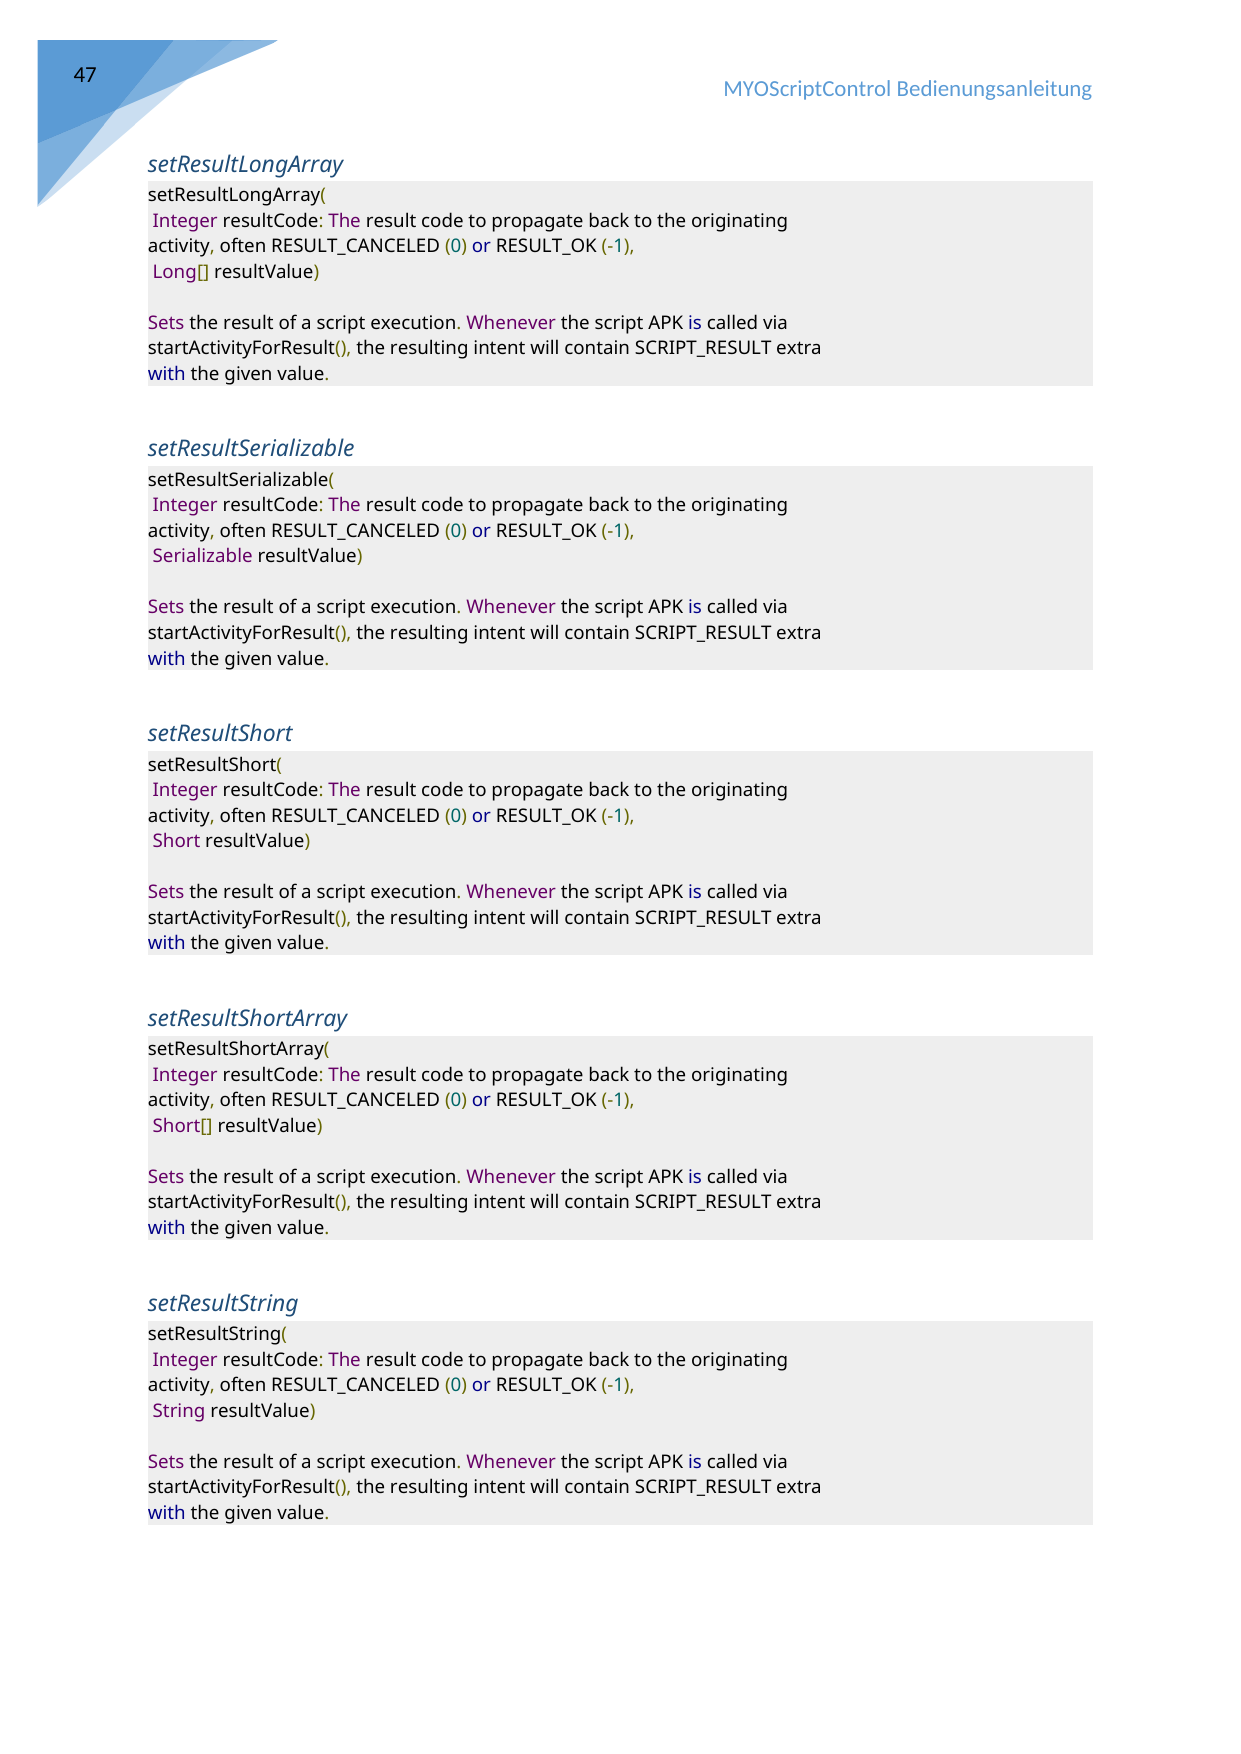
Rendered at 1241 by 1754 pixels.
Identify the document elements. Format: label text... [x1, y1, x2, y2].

subtitle setResultLongArray [148, 148, 1093, 179]
subtitle setResultShortArray [148, 1002, 1093, 1033]
subtitle setResultShort [148, 717, 1093, 748]
text setResultLongArray( Integer resultCode: The result code to propagate back to the originating activity, often RESULT_CANCELED (0) or RESULT_OK (-1), Long[] resultValue) Sets the result of a script execution. Whenever the script APK is called via startActivityForResult(), the resulting intent will contain SCRIPT_RESULT extra with the given value. [148, 181, 1093, 386]
text setResultSerializable( Integer resultCode: The result code to propagate back to the originating activity, often RESULT_CANCELED (0) or RESULT_OK (-1), Serializable resultValue) Sets the result of a script execution. Whenever the script APK is called via startActivityForResult(), the resulting intent will contain SCRIPT_RESULT extra with the given value. [148, 466, 1093, 670]
text setResultShort( Integer resultCode: The result code to propagate back to the originating activity, often RESULT_CANCELED (0) or RESULT_OK (-1), Short resultValue) Sets the result of a script execution. Whenever the script APK is called via startActivityForResult(), the resulting intent will contain SCRIPT_RESULT extra with the given value. [148, 751, 1093, 955]
subtitle setResultSerializable [148, 432, 1093, 464]
text setResultString( Integer resultCode: The result code to propagate back to the originating activity, often RESULT_CANCELED (0) or RESULT_OK (-1), String resultValue) Sets the result of a script execution. Whenever the script APK is called via startActivityForResult(), the resulting intent will contain SCRIPT_RESULT extra with the given value. [148, 1321, 1093, 1525]
text setResultShortArray( Integer resultCode: The result code to propagate back to the originating activity, often RESULT_CANCELED (0) or RESULT_OK (-1), Short[] resultValue) Sets the result of a script execution. Whenever the script APK is called via startActivityForResult(), the resulting intent will contain SCRIPT_RESULT extra with the given value. [148, 1036, 1093, 1240]
subtitle setResultString [148, 1287, 1093, 1318]
picture [37, 40, 279, 209]
